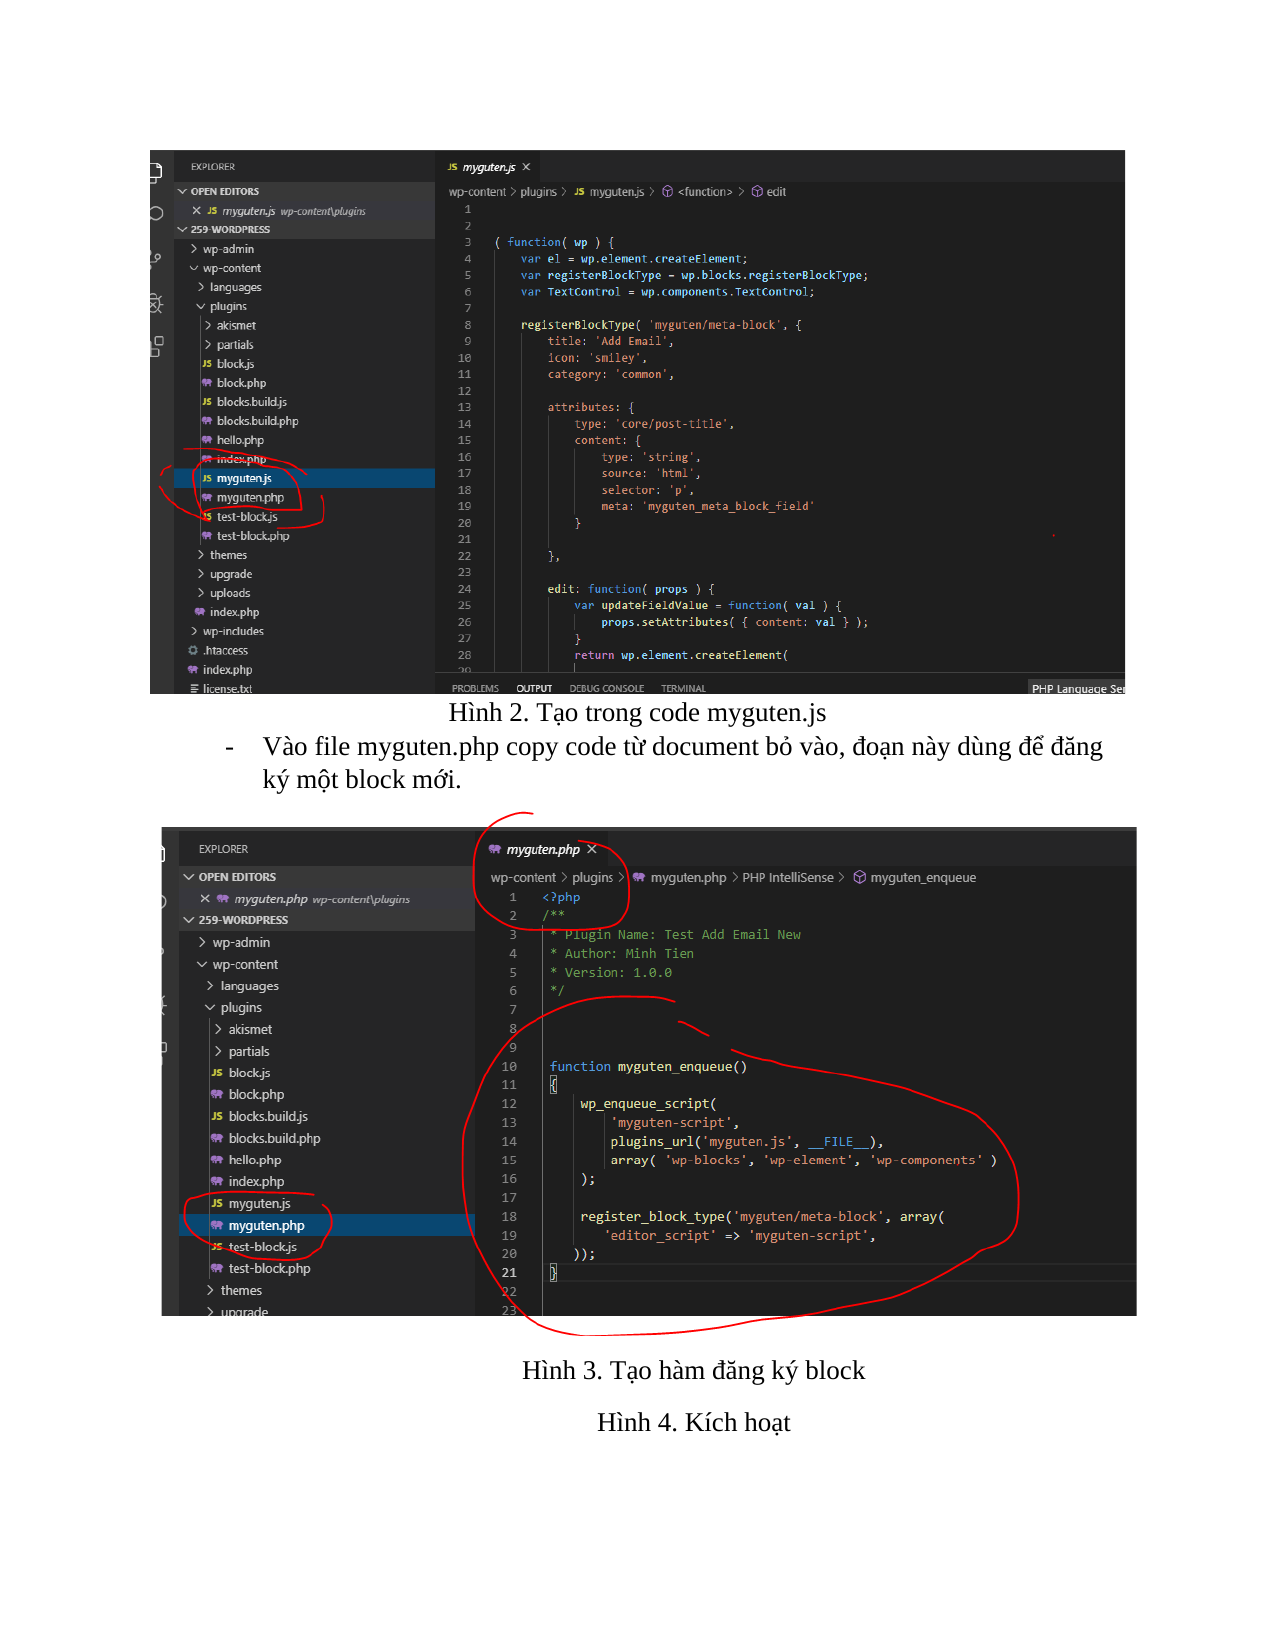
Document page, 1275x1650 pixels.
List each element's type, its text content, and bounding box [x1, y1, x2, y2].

picture [150, 150, 1125, 694]
list Vào file myguten.php copy code từ document bỏ vào, đoạn này dùng để đăng ký một block mới. [225, 730, 1125, 795]
subtitle Hình 2. Tạo trong code myguten.js [150, 694, 1125, 728]
text Hình 3. Tạo hàm đăng ký block [262, 1336, 1125, 1386]
list Hình 4. Kích hoạt [262, 1406, 1125, 1437]
picture [161, 811, 1137, 1336]
